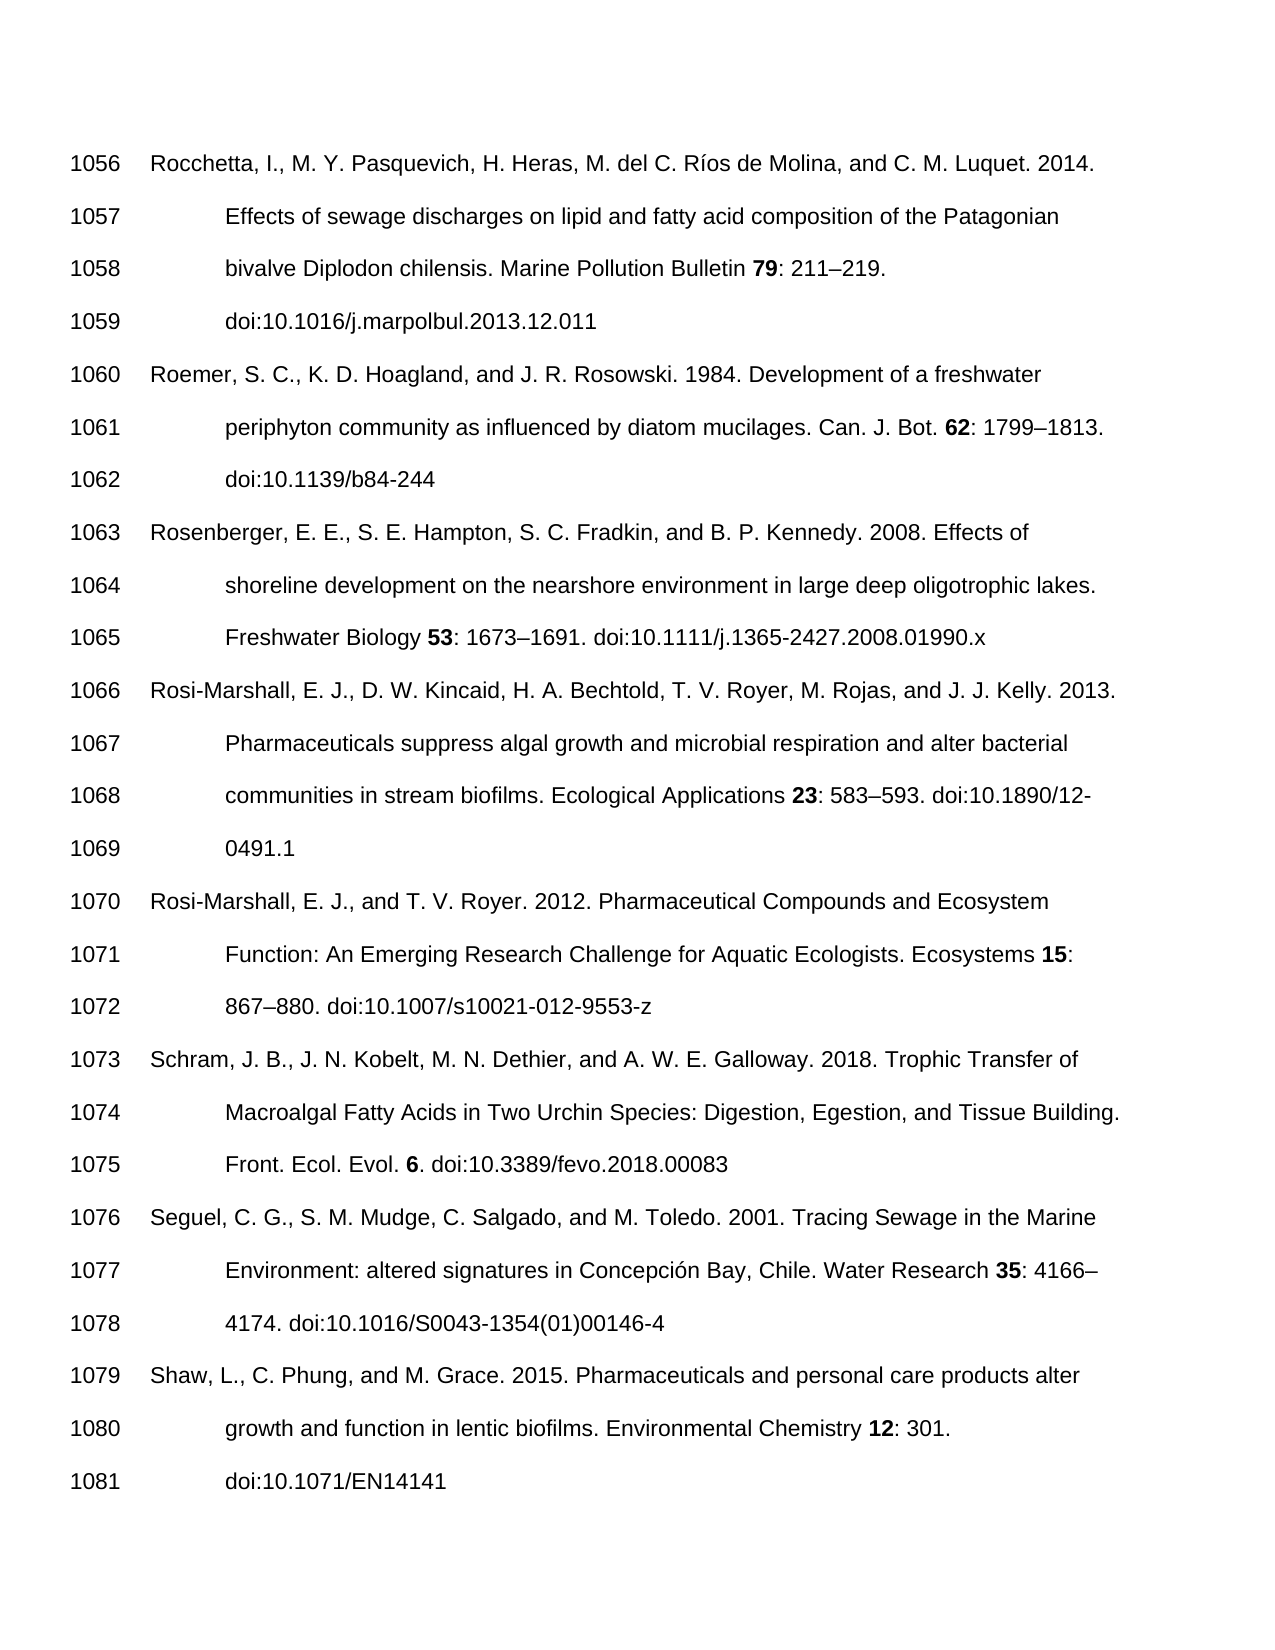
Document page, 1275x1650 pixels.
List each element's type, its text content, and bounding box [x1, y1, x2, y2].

text Shaw, L., C. Phung, and M. Grace. 2015. Pharmaceuticals and personal care products alter growth and function in lentic biofilms. Environmental Chemistry 12: 301. doi:10.1071/EN14141 [150, 1362, 1125, 1494]
text Schram, J. B., J. N. Kobelt, M. N. Dethier, and A. W. E. Galloway. 2018. Trophic Transfer of Macroalgal Fatty Acids in Two Urchin Species: Digestion, Egestion, and Tissue Building. Front. Ecol. Evol. 6. doi:10.3389/fevo.2018.00083 [150, 1046, 1125, 1178]
text Seguel, C. G., S. M. Mudge, C. Salgado, and M. Toledo. 2001. Tracing Sewage in the Marine Environment: altered signatures in Concepción Bay, Chile. Water Research 35: 4166–4174. doi:10.1016/S0043-1354(01)00146-4 [150, 1204, 1125, 1336]
text Rosi-Marshall, E. J., and T. V. Royer. 2012. Pharmaceutical Compounds and Ecosystem Function: An Emerging Research Challenge for Aquatic Ecologists. Ecosystems 15: 867–880. doi:10.1007/s10021-012-9553-z [150, 888, 1125, 1020]
text Rosenberger, E. E., S. E. Hampton, S. C. Fradkin, and B. P. Kennedy. 2008. Effects of shoreline development on the nearshore environment in large deep oligotrophic lakes. Freshwater Biology 53: 1673–1691. doi:10.1111/j.1365-2427.2008.01990.x [150, 519, 1125, 651]
text Rocchetta, I., M. Y. Pasquevich, H. Heras, M. del C. Ríos de Molina, and C. M. Luquet. 2014. Effects of sewage discharges on lipid and fatty acid composition of the Patagonian bivalve Diplodon chilensis. Marine Pollution Bulletin 79: 211–219. doi:10.1016/j.marpolbul.2013.12.011 [150, 150, 1125, 334]
text Rosi-Marshall, E. J., D. W. Kincaid, H. A. Bechtold, T. V. Royer, M. Rojas, and J. J. Kelly. 2013. Pharmaceuticals suppress algal growth and microbial respiration and alter bacterial communities in stream biofilms. Ecological Applications 23: 583–593. doi:10.1890/12-0491.1 [150, 677, 1125, 862]
text Roemer, S. C., K. D. Hoagland, and J. R. Rosowski. 1984. Development of a freshwater periphyton community as influenced by diatom mucilages. Can. J. Bot. 62: 1799–1813. doi:10.1139/b84-244 [150, 361, 1125, 493]
